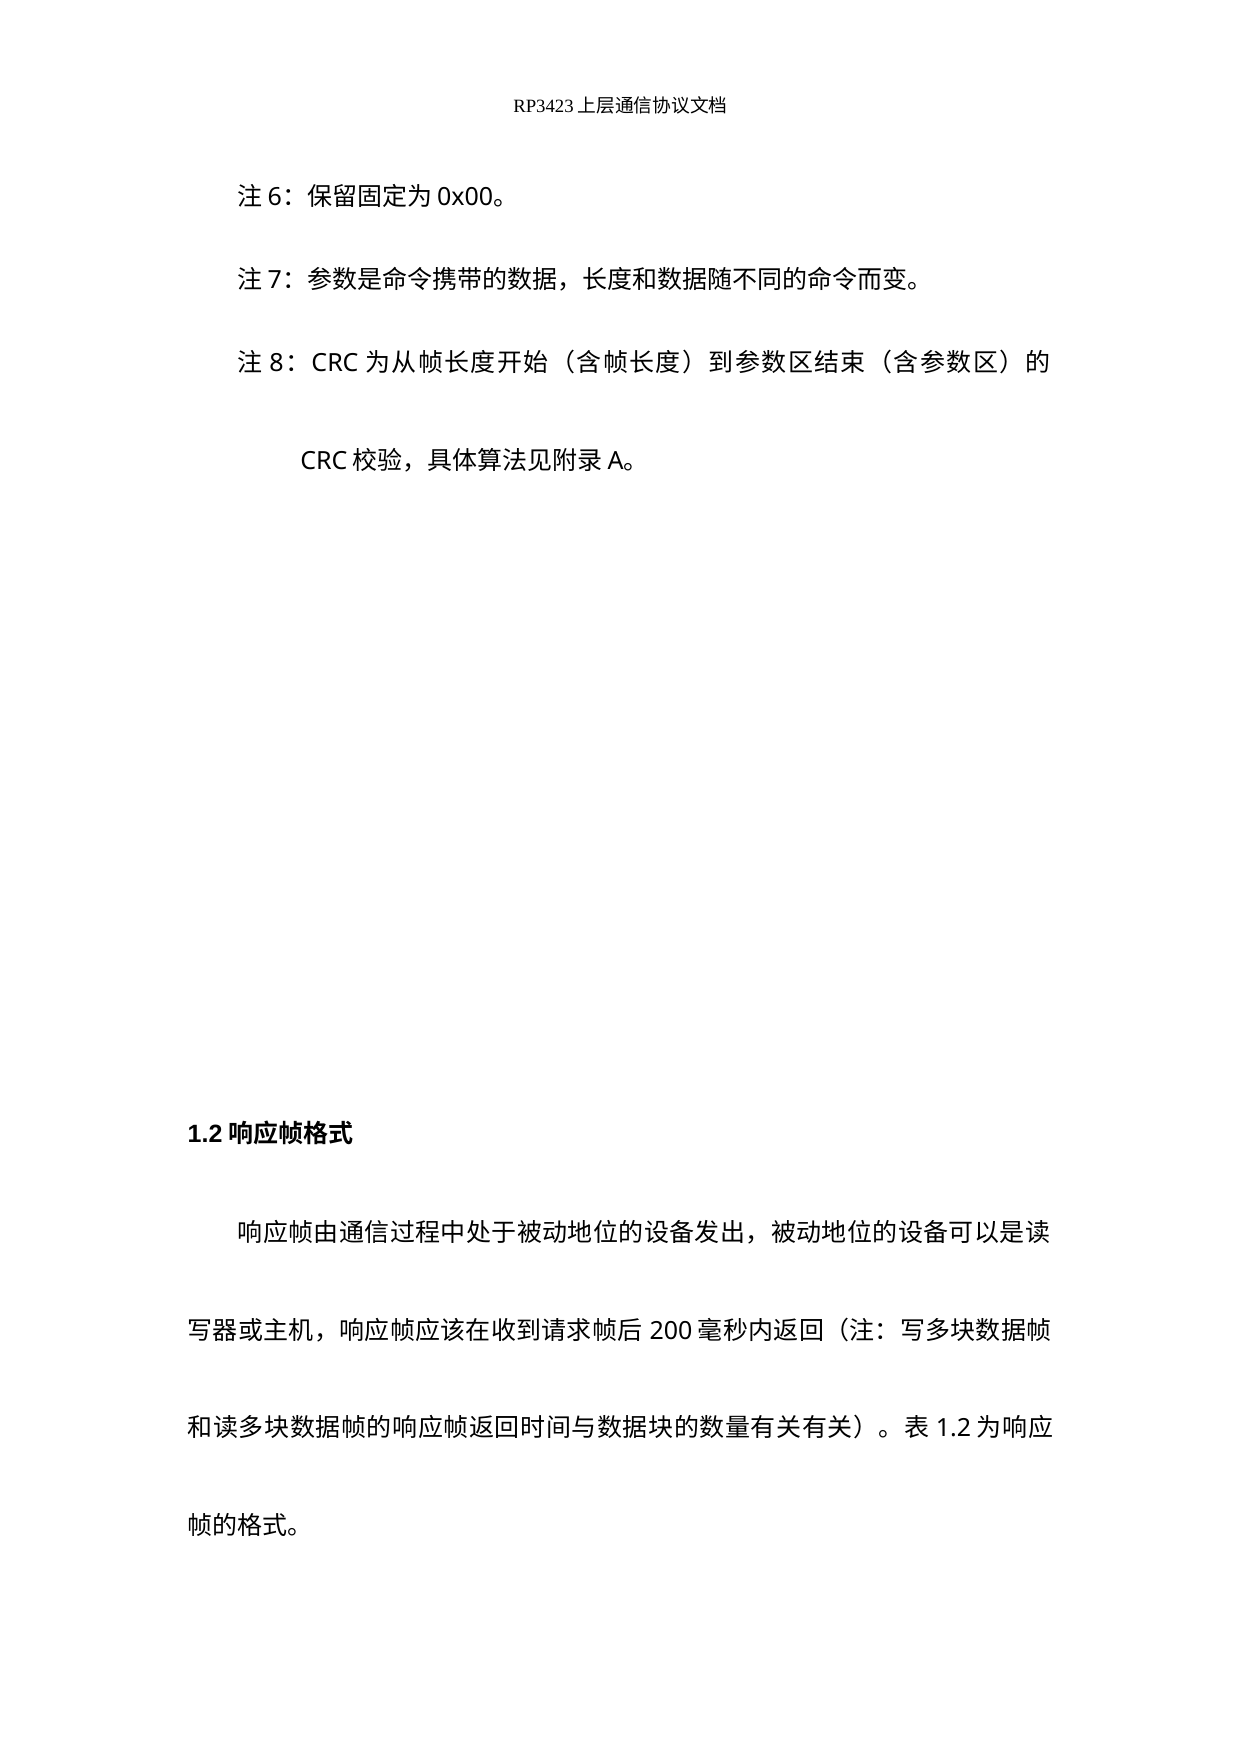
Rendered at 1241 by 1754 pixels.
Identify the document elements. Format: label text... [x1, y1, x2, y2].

text 注8：CRC为从帧长度开始（含帧长度）到参数区结束（含参数区）的CRC校验，具体算法见附录A。 [238, 328, 1053, 491]
text 注6：保留固定为0x00。 [237, 162, 1053, 227]
text 响应帧由通信过程中处于被动地位的设备发出，被动地位的设备可以是读写器或主机，响应帧应该在收到请求帧后200毫秒内返回（注：写多块数据帧和读多块数据帧的响应帧返回时间与数据块的数量有关有关）。表1.2为响应帧的格式。 [187, 1198, 1053, 1556]
text 注7：参数是命令携带的数据，长度和数据随不同的命令而变。 [237, 245, 1053, 310]
subtitle 1.2 响应帧格式 [187, 1099, 1053, 1164]
